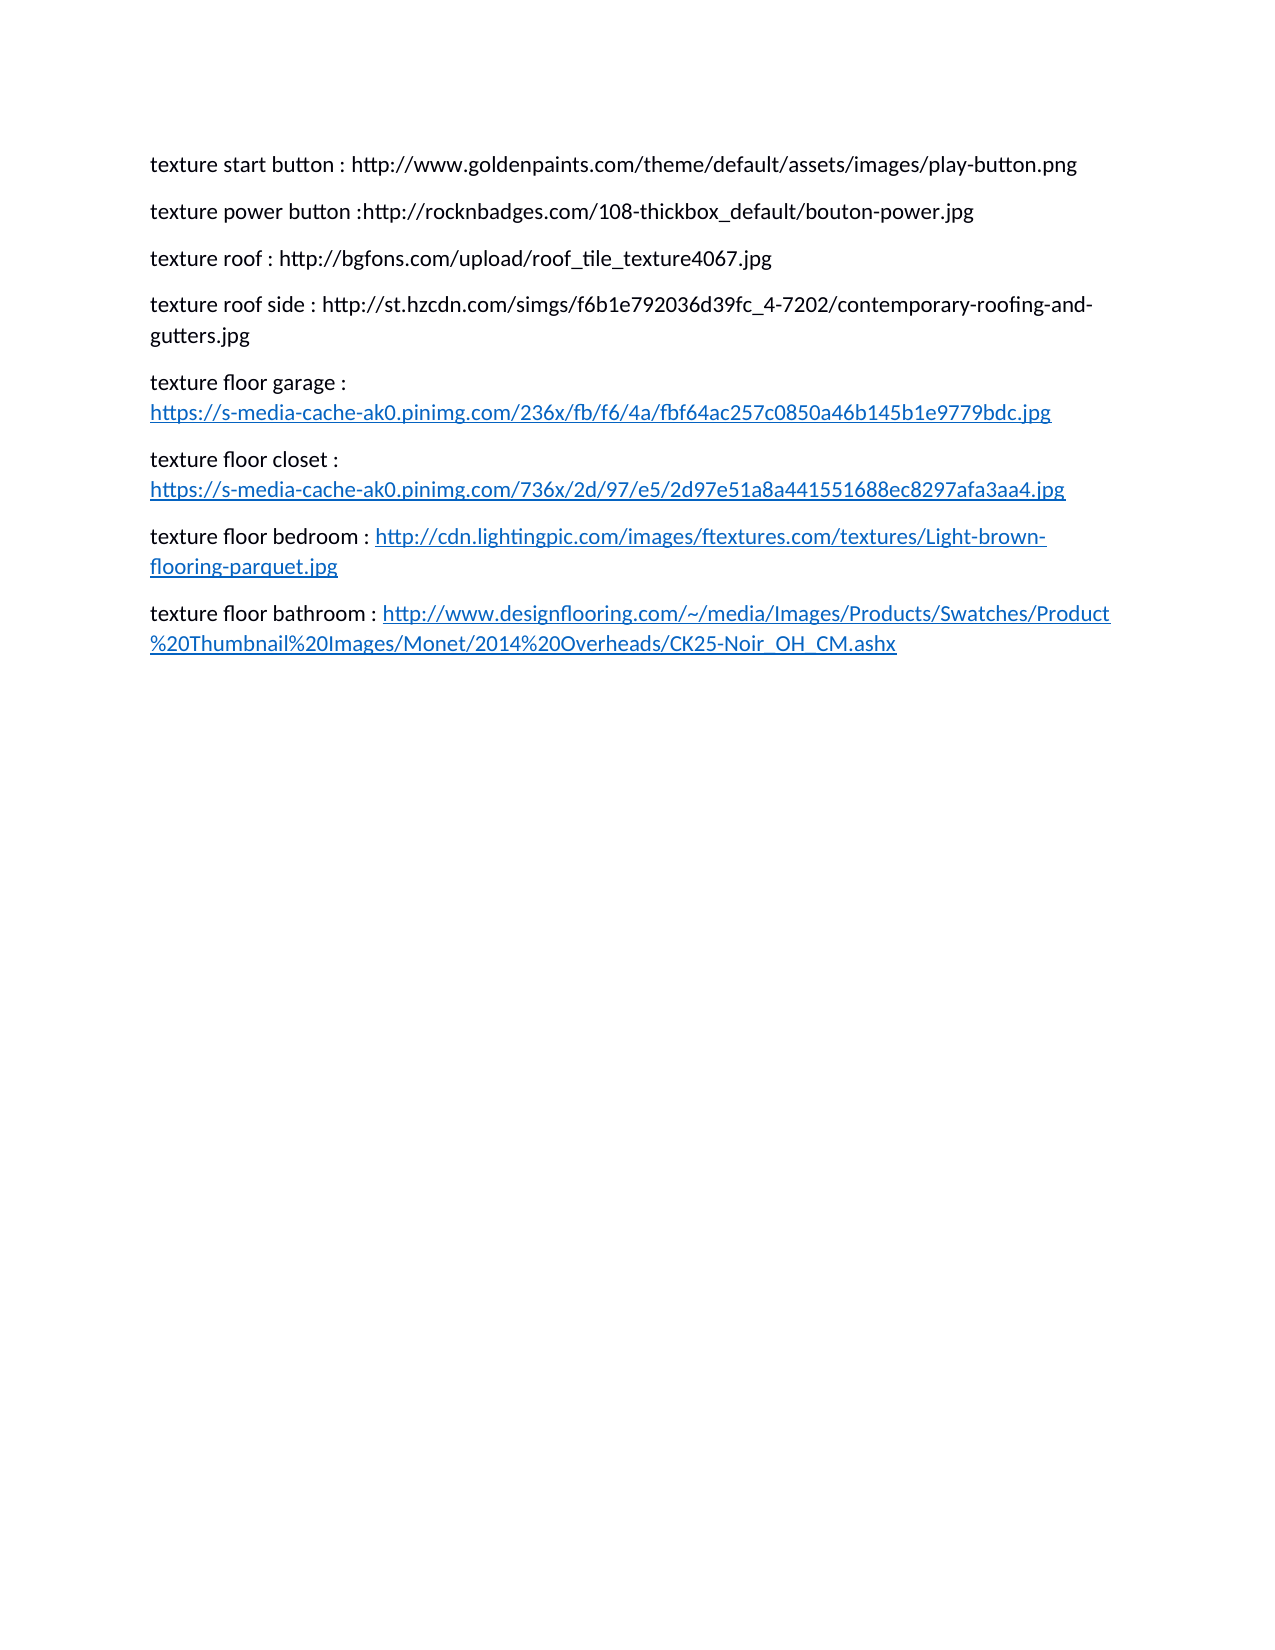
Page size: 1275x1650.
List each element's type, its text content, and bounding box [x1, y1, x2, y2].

text texture power button :http://rocknbadges.com/108-thickbox_default/bouton-power.jpg [150, 197, 1125, 225]
text texture floor closet : https://s-media-cache-ak0.pinimg.com/736x/2d/97/e5/2d97e51a8a441551688ec8297afa3aa4.jpg [150, 445, 1125, 503]
text texture start button : http://www.goldenpaints.com/theme/default/assets/images/play-button.png [150, 150, 1125, 178]
text texture roof : http://bgfons.com/upload/roof_tile_texture4067.jpg [150, 244, 1125, 272]
text texture floor bedroom : http://cdn.lightingpic.com/images/ftextures.com/textures/Light-brown-flooring-parquet.jpg [150, 522, 1125, 580]
text texture floor bathroom : http://www.designflooring.com/~/media/Images/Products/Swatches/Product%20Thumbnail%20Images/Monet/2014%20Overheads/CK25-Noir_OH_CM.ashx [150, 599, 1125, 657]
text texture roof side : http://st.hzcdn.com/simgs/f6b1e792036d39fc_4-7202/contemporary-roofing-and-gutters.jpg [150, 291, 1125, 349]
text texture floor garage : https://s-media-cache-ak0.pinimg.com/236x/fb/f6/4a/fbf64ac257c0850a46b145b1e9779bdc.jpg [150, 368, 1125, 426]
